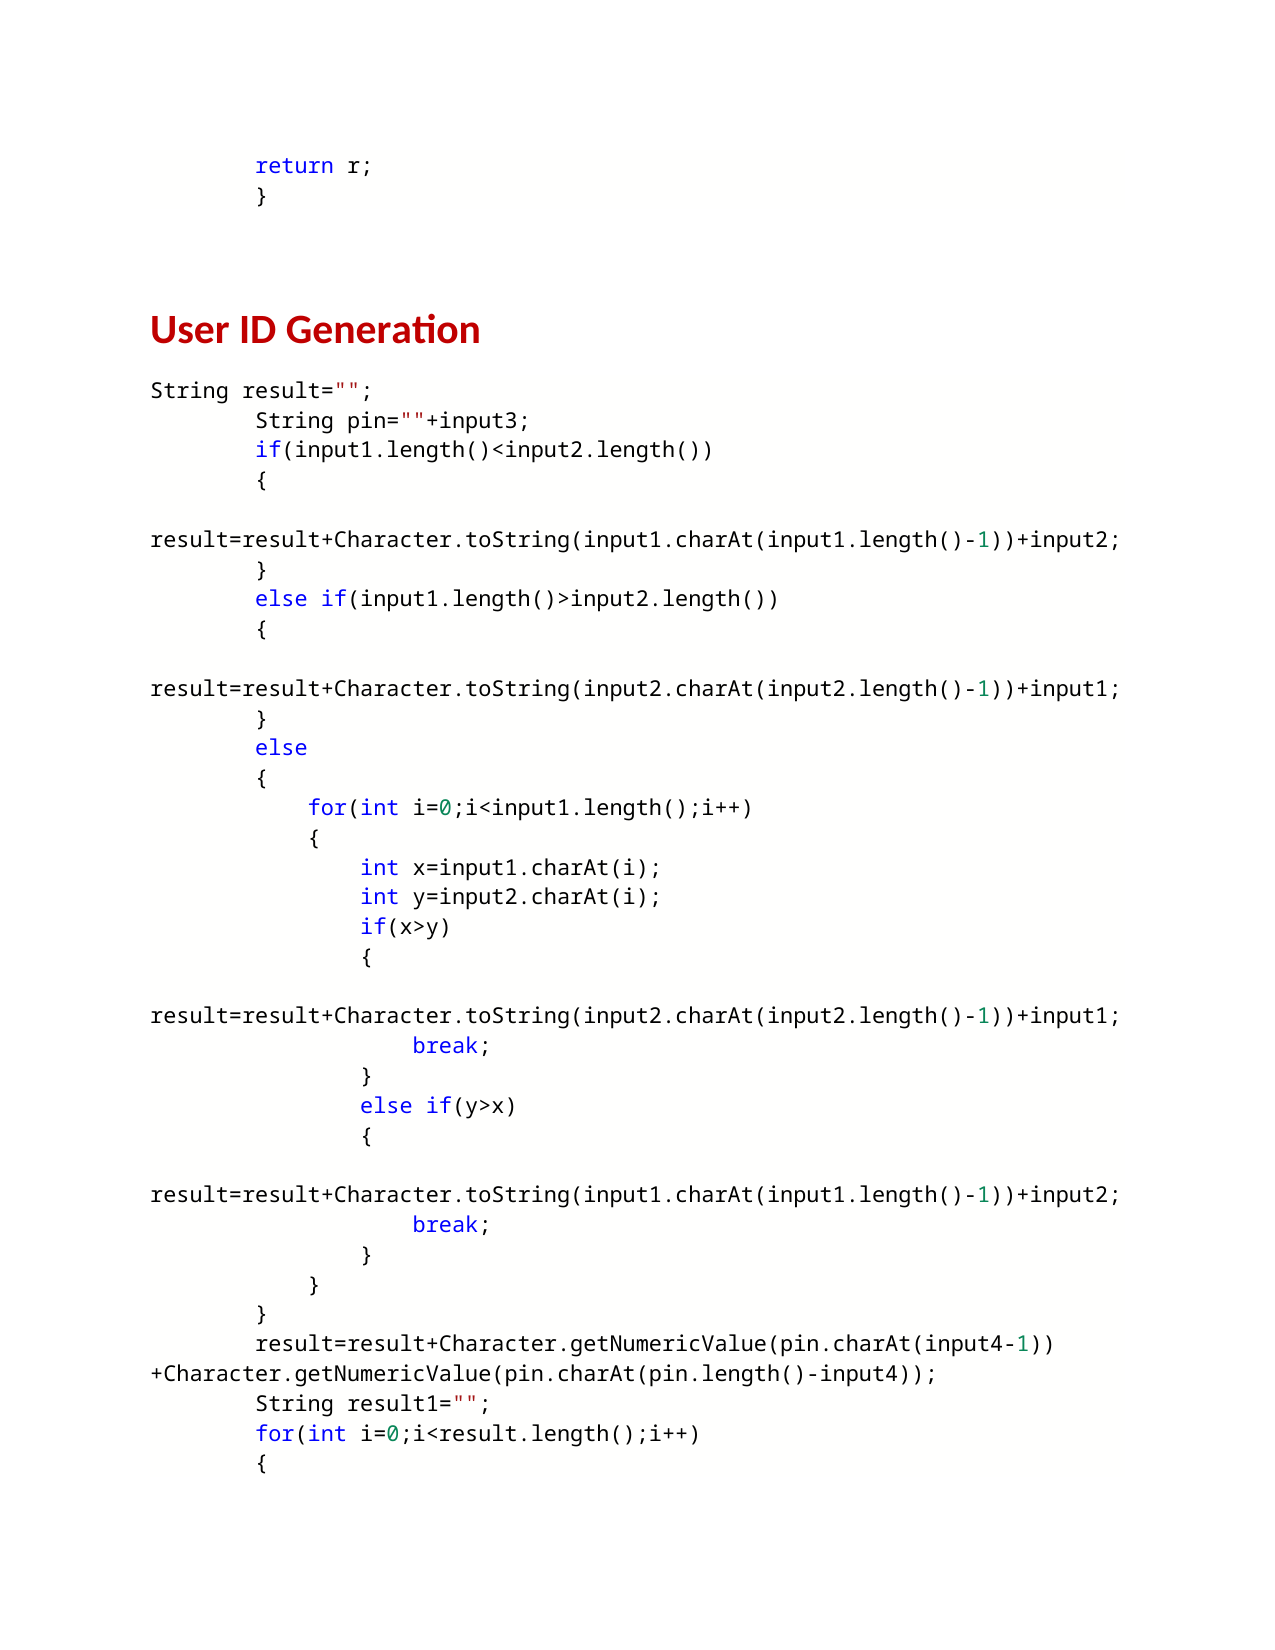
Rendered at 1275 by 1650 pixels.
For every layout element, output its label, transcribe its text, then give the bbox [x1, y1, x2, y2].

text if(input1.length()<input2.length()) [150, 434, 1125, 464]
text } [150, 1060, 1125, 1090]
text result=result+Character.toString(input1.charAt(input1.length()-1))+input2; [150, 494, 1125, 554]
text { [150, 613, 1125, 643]
text int x=input1.charAt(i); [150, 852, 1125, 881]
text result=result+Character.toString(input2.charAt(input2.length()-1))+input1; [150, 971, 1125, 1030]
text result=result+Character.getNumericValue(pin.charAt(input4-1))+Character.getNumericValue(pin.charAt(pin.length()-input4)); [150, 1328, 1125, 1388]
text break; [150, 1209, 1125, 1239]
text if(x>y) [150, 911, 1125, 941]
text result=result+Character.toString(input2.charAt(input2.length()-1))+input1; [150, 643, 1125, 703]
text String result1=""; [150, 1388, 1125, 1418]
text } [150, 1239, 1125, 1269]
text int y=input2.charAt(i); [150, 881, 1125, 911]
text return r; [150, 150, 1125, 180]
text { [150, 1120, 1125, 1149]
text { [150, 941, 1125, 971]
text { [150, 762, 1125, 792]
text for(int i=0;i<input1.length();i++) [150, 792, 1125, 822]
text { [150, 464, 1125, 494]
text else if(input1.length()>input2.length()) [150, 583, 1125, 613]
text for(int i=0;i<result.length();i++) [150, 1418, 1125, 1447]
text String pin=""+input3; [150, 405, 1125, 434]
text result=result+Character.toString(input1.charAt(input1.length()-1))+input2; [150, 1149, 1125, 1209]
text } [150, 1298, 1125, 1328]
text { [150, 1447, 1125, 1477]
text } [150, 1269, 1125, 1298]
text { [150, 822, 1125, 852]
text String result=""; [150, 375, 1125, 405]
text break; [150, 1030, 1125, 1060]
text } [150, 554, 1125, 583]
text User ID Generation [150, 303, 1125, 354]
text } [150, 703, 1125, 732]
text else if(y>x) [150, 1090, 1125, 1120]
text else [150, 732, 1125, 762]
text } [150, 180, 1125, 209]
